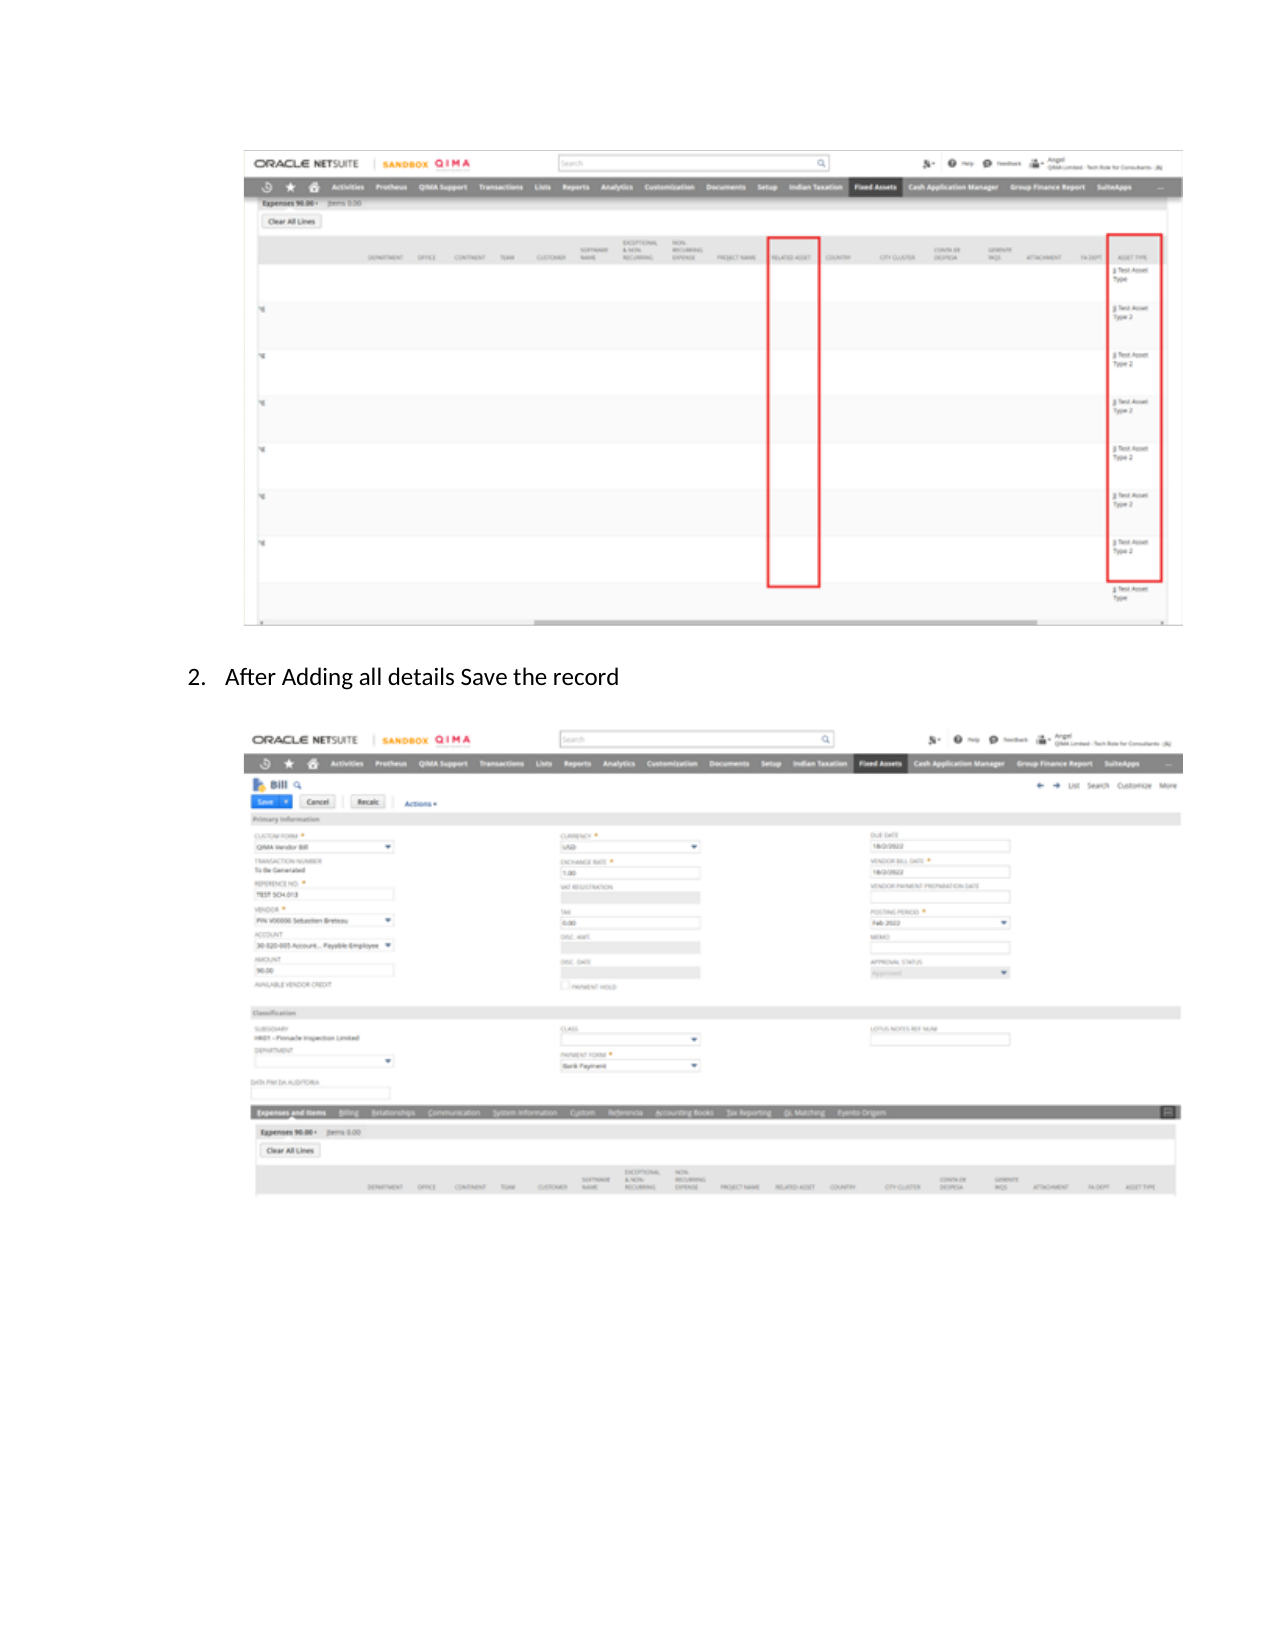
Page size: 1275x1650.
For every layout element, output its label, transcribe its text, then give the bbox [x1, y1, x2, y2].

list After Adding all details Save the record [187, 661, 1125, 692]
